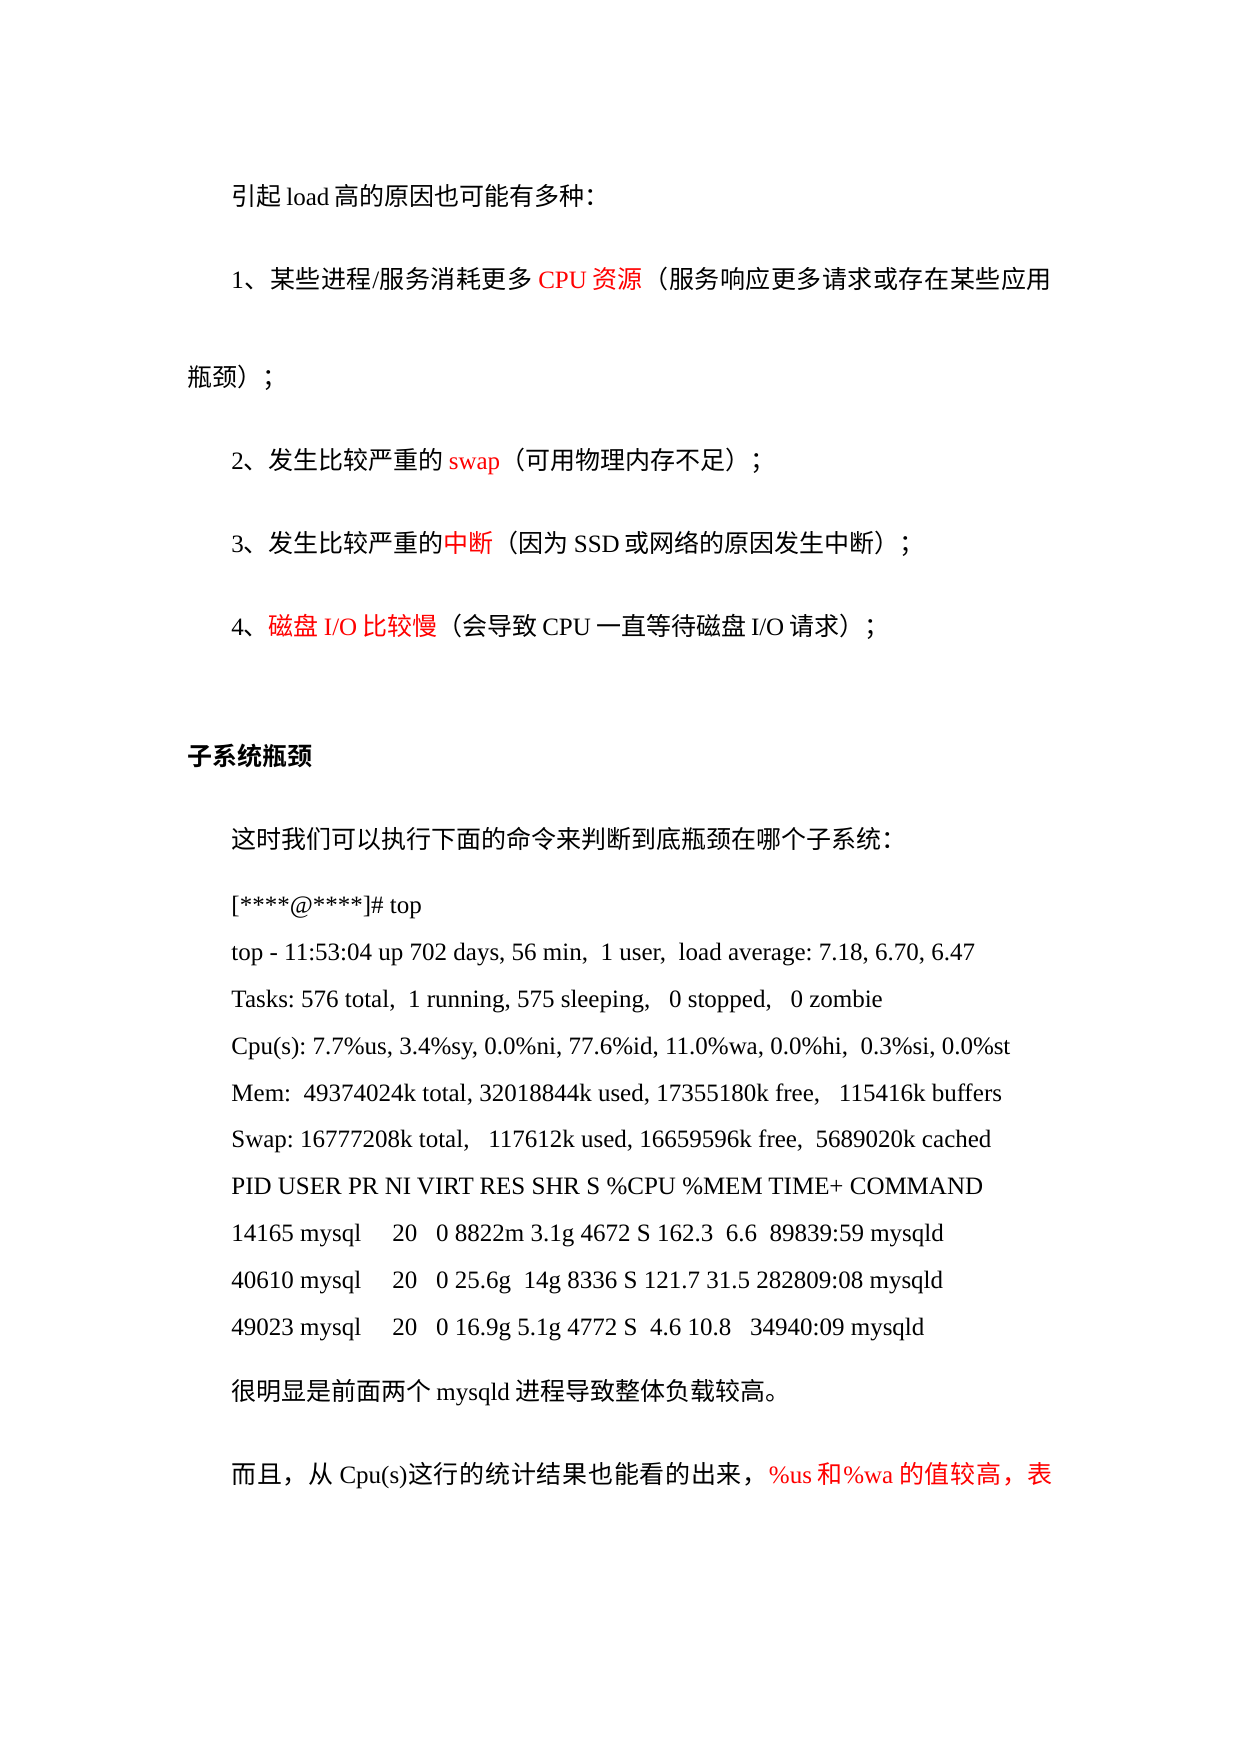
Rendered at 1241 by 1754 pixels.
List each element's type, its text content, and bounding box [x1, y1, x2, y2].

text 40610 mysql 20 0 25.6g 14g 8336 S 121.7 31.5 282809:08 mysqld [187, 1263, 1053, 1296]
text 这时我们可以执行下面的命令来判断到底瓶颈在哪个子系统： [187, 805, 1053, 870]
text 引起load高的原因也可能有多种： [187, 162, 1053, 227]
text 4、磁盘I/O比较慢（会导致CPU一直等待磁盘I/O请求）； [187, 592, 1053, 657]
text 1、某些进程/服务消耗更多CPU资源（服务响应更多请求或存在某些应用瓶颈）； [187, 245, 1053, 408]
subtitle 子系统瓶颈 [187, 722, 1053, 787]
text 3、发生比较严重的中断（因为SSD或网络的原因发生中断）； [187, 509, 1053, 574]
text Mem: 49374024k total, 32018844k used, 17355180k free, 115416k buffers [187, 1076, 1053, 1108]
text Cpu(s): 7.7%us, 3.4%sy, 0.0%ni, 77.6%id, 11.0%wa, 0.0%hi, 0.3%si, 0.0%st [187, 1029, 1053, 1061]
text 2、发生比较严重的swap（可用物理内存不足）； [187, 426, 1053, 491]
text Swap: 16777208k total, 117612k used, 16659596k free, 5689020k cached [187, 1123, 1053, 1155]
text PID USER PR NI VIRT RES SHR S %CPU %MEM TIME+ COMMAND [187, 1169, 1053, 1202]
text top - 11:53:04 up 702 days, 56 min, 1 user, load average: 7.18, 6.70, 6.47 [187, 935, 1053, 968]
text 14165 mysql 20 0 8822m 3.1g 4672 S 162.3 6.6 89839:59 mysqld [187, 1216, 1053, 1249]
text 很明显是前面两个mysqld进程导致整体负载较高。 [187, 1357, 1053, 1422]
text Tasks: 576 total, 1 running, 575 sleeping, 0 stopped, 0 zombie [187, 982, 1053, 1014]
text 49023 mysql 20 0 16.9g 5.1g 4772 S 4.6 10.8 34940:09 mysqld [187, 1310, 1053, 1343]
text [****@****]# top [187, 888, 1053, 921]
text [187, 1440, 1053, 1505]
